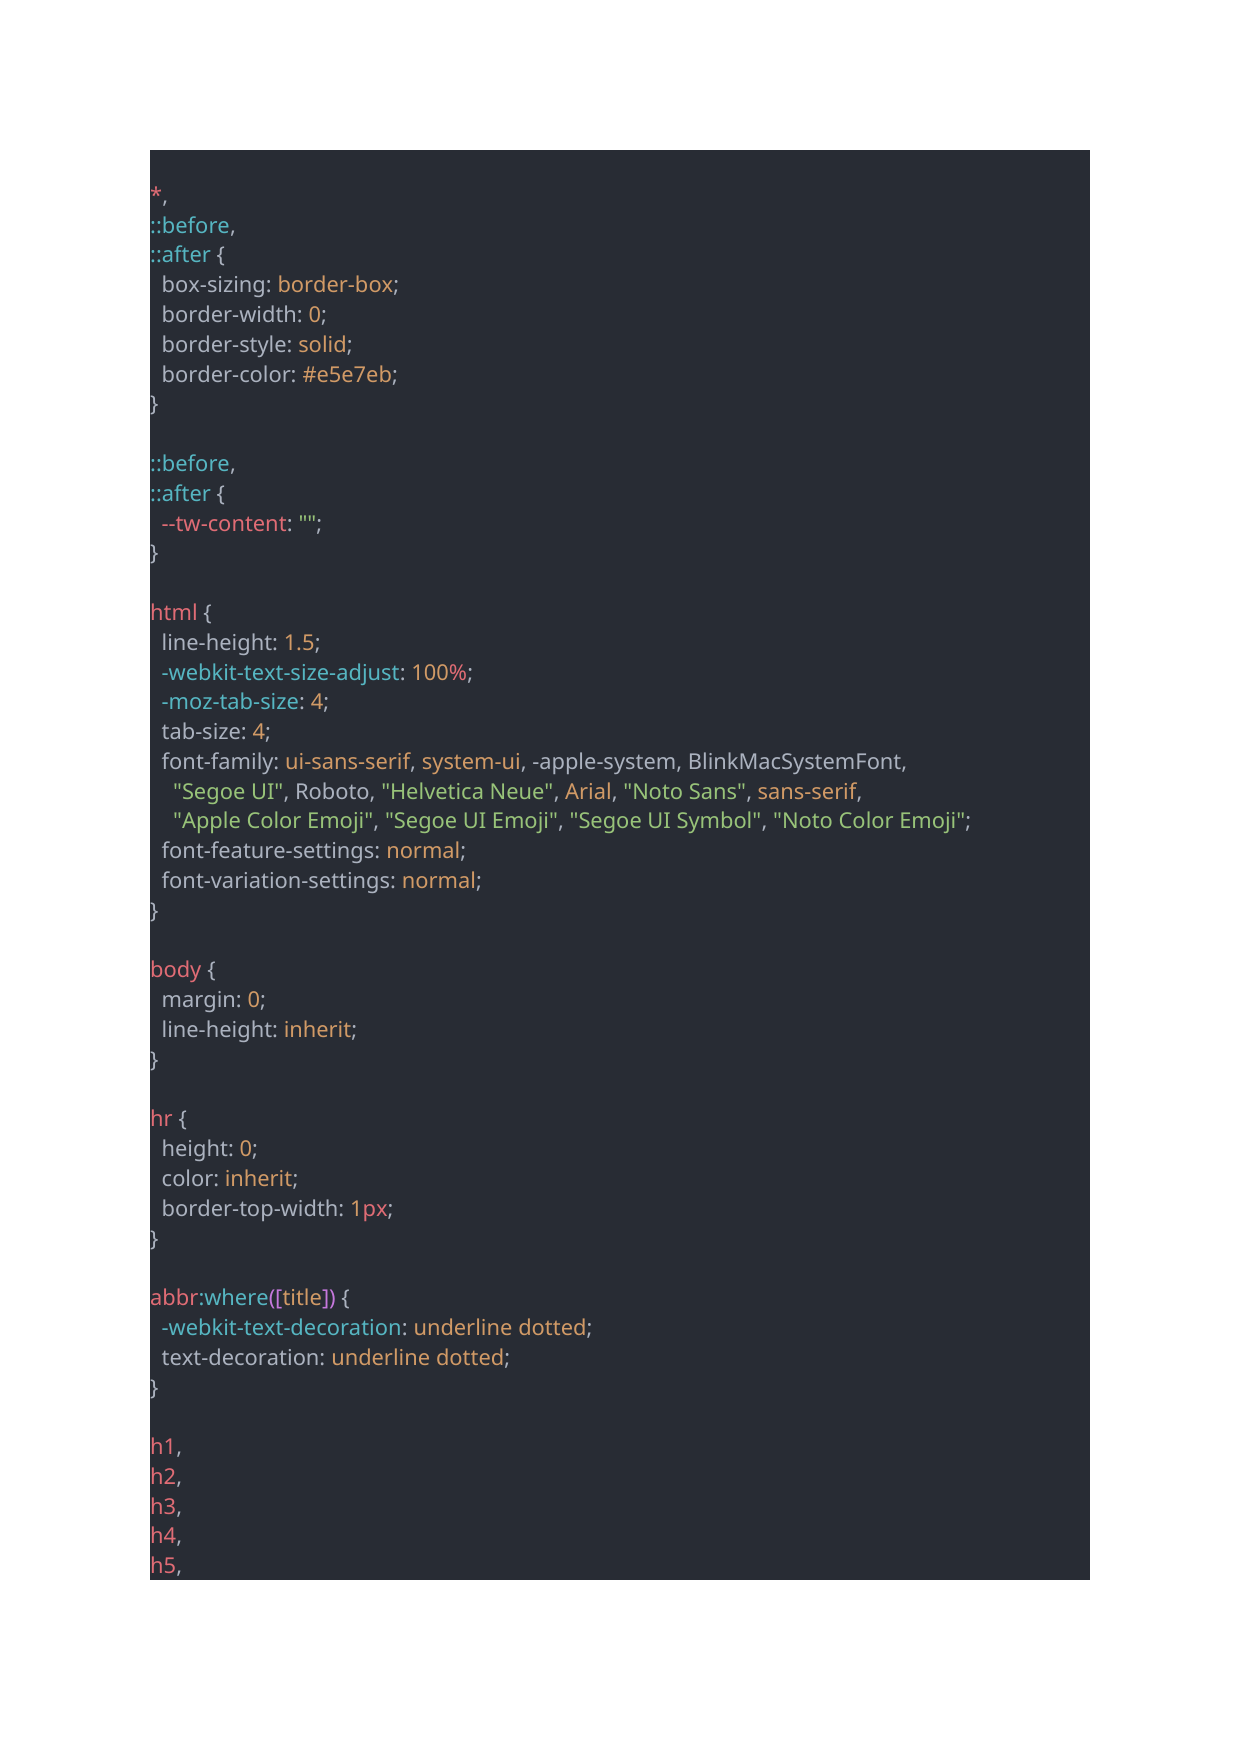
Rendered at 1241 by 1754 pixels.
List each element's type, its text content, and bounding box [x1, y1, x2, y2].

text border-width: 0; [150, 299, 1090, 329]
text ::after { [150, 478, 1090, 507]
text line-height: inherit; [150, 1014, 1090, 1044]
text height: 0; [150, 1133, 1090, 1163]
text ::before, [150, 448, 1090, 478]
text font-variation-settings: normal; [150, 865, 1090, 895]
text tab-size: 4; [150, 716, 1090, 746]
text box-sizing: border-box; [150, 269, 1090, 299]
text } [150, 1222, 1090, 1252]
text h3, [150, 1491, 1090, 1520]
text border-style: solid; [150, 329, 1090, 358]
text -moz-tab-size: 4; [150, 686, 1090, 716]
text border-top-width: 1px; [150, 1193, 1090, 1222]
text } [150, 537, 1090, 567]
text font-feature-settings: normal; [150, 835, 1090, 865]
text } [150, 895, 1090, 924]
text -webkit-text-size-adjust: 100%; [150, 656, 1090, 686]
text border-color: #e5e7eb; [150, 358, 1090, 388]
text --tw-content: ""; [150, 507, 1090, 537]
text margin: 0; [150, 984, 1090, 1014]
text ::before, [150, 209, 1090, 239]
text "Apple Color Emoji", "Segoe UI Emoji", "Segoe UI Symbol", "Noto Color Emoji"; [150, 805, 1090, 835]
text text-decoration: underline dotted; [150, 1342, 1090, 1371]
text } [150, 1371, 1090, 1401]
text "Segoe UI", Roboto, "Helvetica Neue", Arial, "Noto Sans", sans-serif, [150, 776, 1090, 805]
text h1, [150, 1431, 1090, 1461]
text font-family: ui-sans-serif, system-ui, -apple-system, BlinkMacSystemFont, [150, 746, 1090, 776]
text *, [150, 180, 1090, 209]
text h5, [150, 1550, 1090, 1580]
text color: inherit; [150, 1163, 1090, 1193]
text h4, [150, 1520, 1090, 1550]
text -webkit-text-decoration: underline dotted; [150, 1312, 1090, 1342]
text } [150, 388, 1090, 418]
text line-height: 1.5; [150, 627, 1090, 656]
text abbr:where([title]) { [150, 1282, 1090, 1312]
text body { [150, 954, 1090, 984]
text html { [150, 597, 1090, 627]
text } [150, 1044, 1090, 1073]
text hr { [150, 1103, 1090, 1133]
text ::after { [150, 239, 1090, 269]
text h2, [150, 1461, 1090, 1491]
